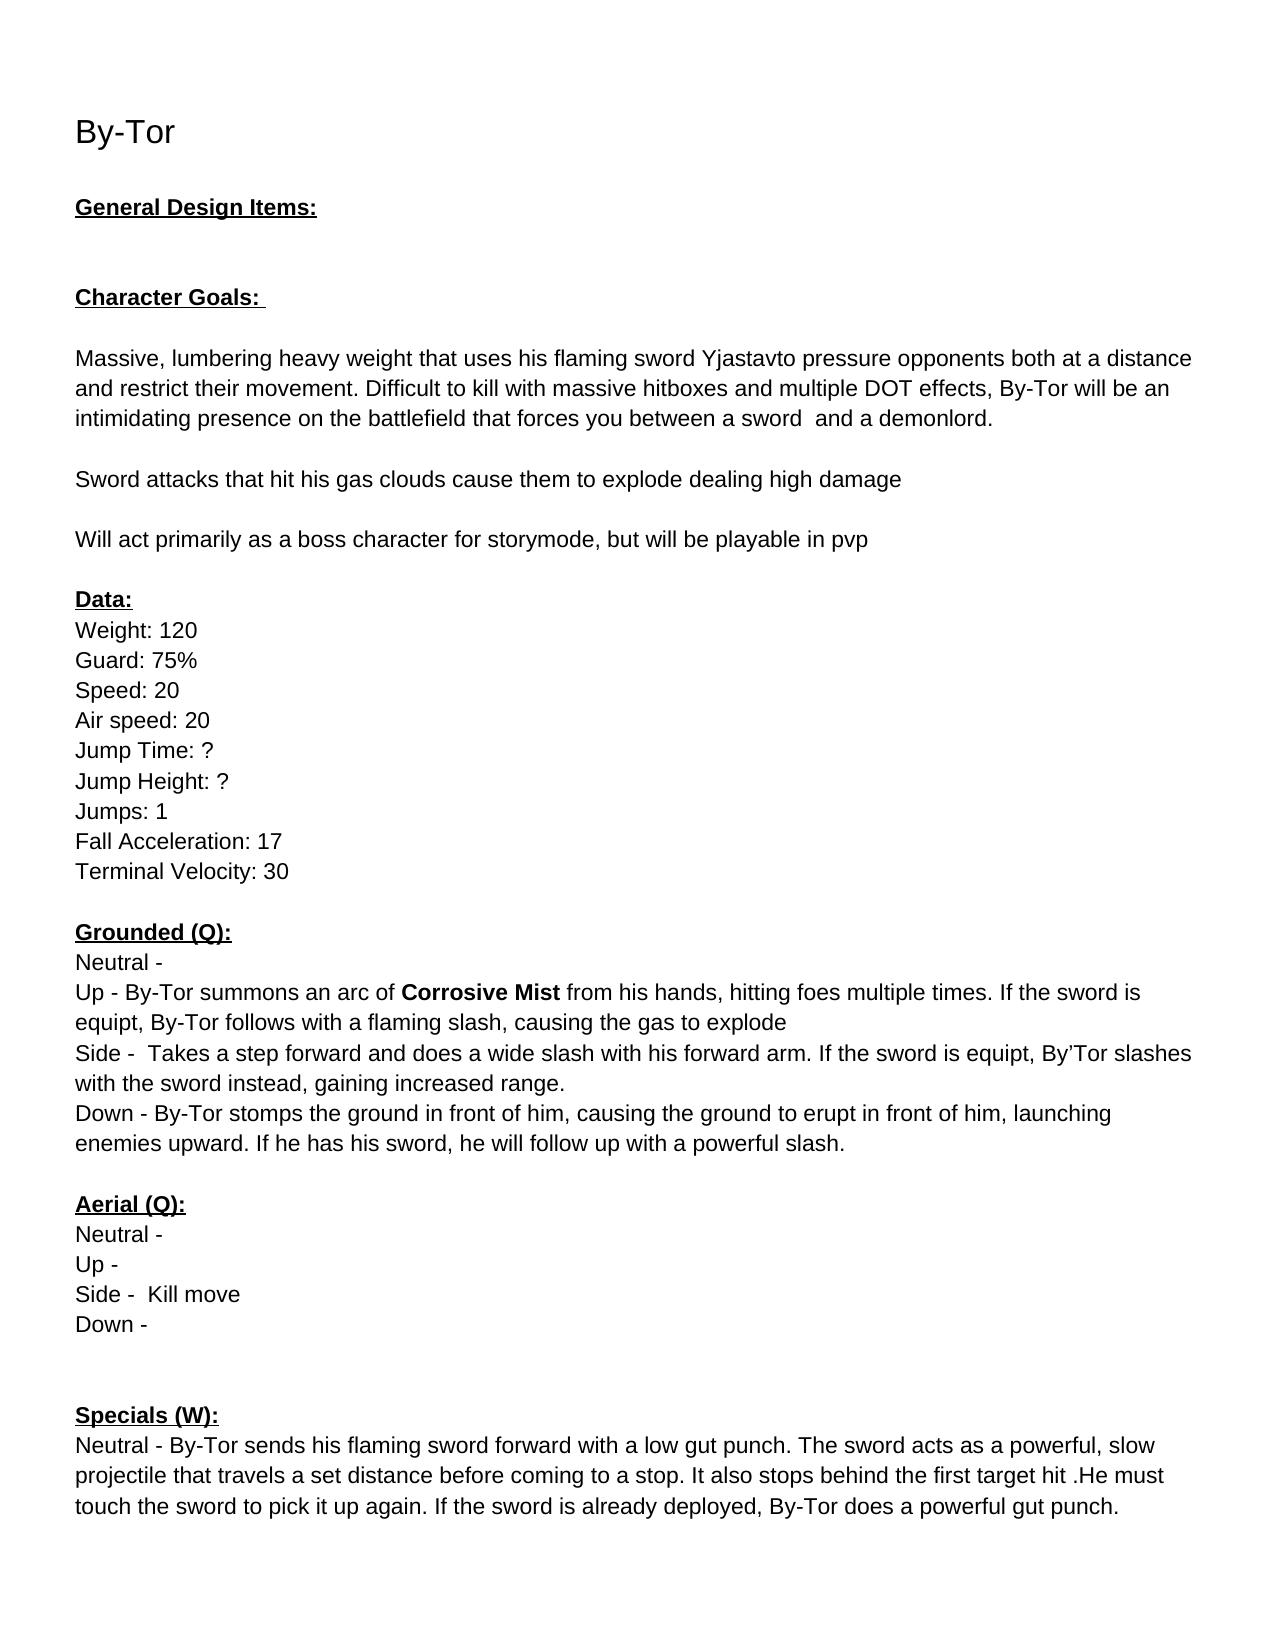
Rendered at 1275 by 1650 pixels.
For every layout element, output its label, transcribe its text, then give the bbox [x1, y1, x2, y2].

text Neutral - [75, 1221, 1200, 1247]
text Terminal Velocity: 30 [75, 858, 1200, 884]
text Guard: 75% [75, 647, 1200, 673]
text Will act primarily as a boss character for storymode, but will be playable in pvp [75, 526, 1200, 552]
text Fall Acceleration: 17 [75, 828, 1200, 854]
text Side - Kill move [75, 1281, 1200, 1307]
text Jumps: 1 [75, 798, 1200, 824]
text Massive, lumbering heavy weight that uses his flaming sword Yjastavto pressure opponents both at a distance and restrict their movement. Difficult to kill with massive hitboxes and multiple DOT effects, By-Tor will be an intimidating presence on the battlefield that forces you between a sword and a demonlord. [75, 345, 1200, 431]
text Neutral - [75, 949, 1200, 975]
text Down - By-Tor stomps the ground in front of him, causing the ground to erupt in front of him, launching enemies upward. If he has his sword, he will follow up with a powerful slash. [75, 1100, 1200, 1156]
text Character Goals: [75, 284, 1200, 311]
text Up - [75, 1251, 1200, 1277]
text Jump Time: ? [75, 737, 1200, 764]
text Sword attacks that hit his gas clouds cause them to explode dealing high damage [75, 466, 1200, 492]
text Weight: 120 [75, 617, 1200, 643]
text Specials (W): [75, 1402, 1200, 1428]
text Jump Height: ? [75, 768, 1200, 794]
text Grounded (Q): [75, 919, 1200, 945]
text Speed: 20 [75, 677, 1200, 703]
text Down - [75, 1311, 1200, 1338]
text General Design Items: [75, 194, 1200, 220]
text Up - By-Tor summons an arc of Corrosive Mist from his hands, hitting foes multiple times. If the sword is equipt, By-Tor follows with a flaming slash, causing the gas to explode [75, 979, 1200, 1036]
text Data: [75, 586, 1200, 613]
text Neutral - By-Tor sends his flaming sword forward with a low gut punch. The sword acts as a powerful, slow projectile that travels a set distance before coming to a stop. It also stops behind the first target hit .He must touch the sword to pick it up again. If the sword is already deployed, By-Tor does a powerful gut punch. [75, 1432, 1200, 1519]
text Aerial (Q): [75, 1191, 1200, 1217]
text Air speed: 20 [75, 707, 1200, 733]
subtitle By-Tor [75, 112, 1200, 151]
text Side - Takes a step forward and does a wide slash with his forward arm. If the sword is equipt, By’Tor slashes with the sword instead, gaining increased range. [75, 1039, 1200, 1096]
